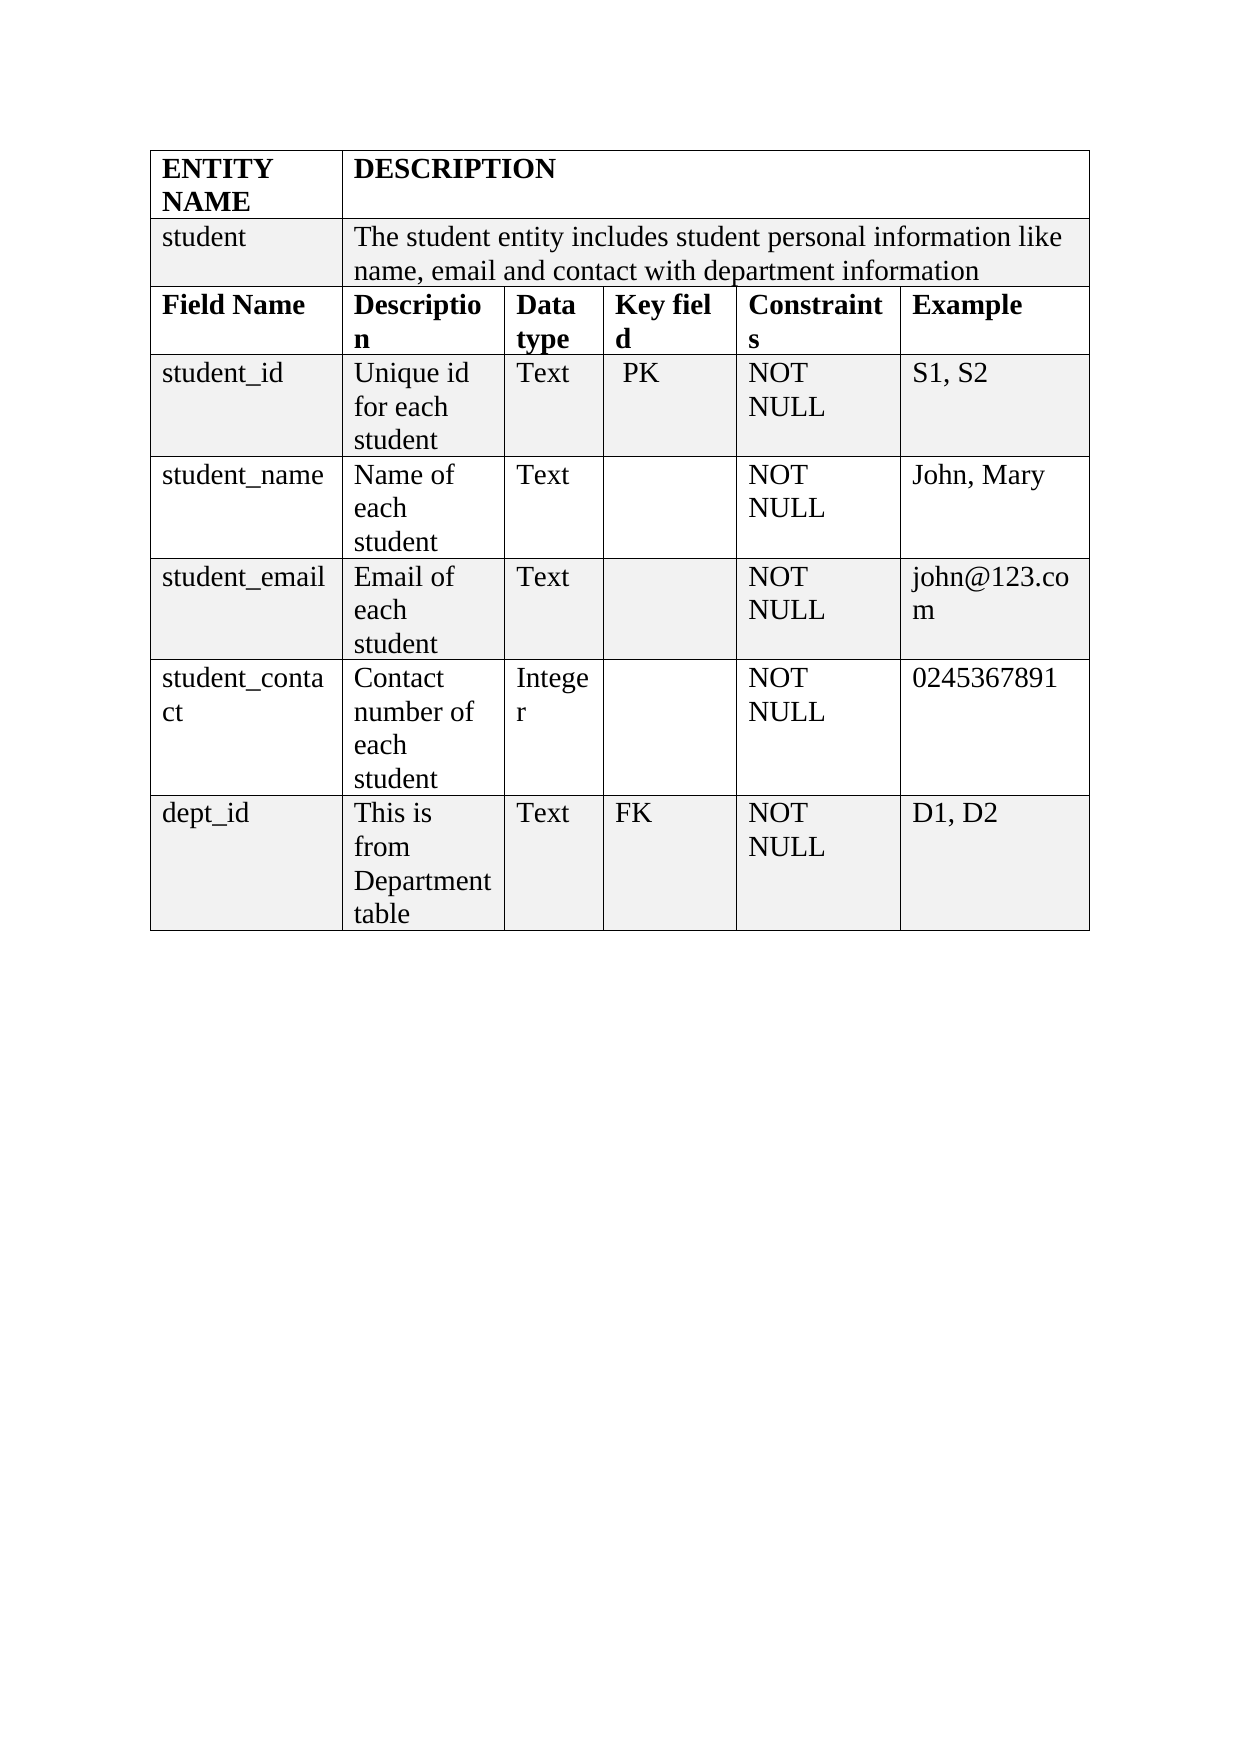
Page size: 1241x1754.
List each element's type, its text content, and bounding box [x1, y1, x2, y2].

table_cell PK [604, 355, 736, 456]
table_cell Integer [505, 660, 603, 794]
table_cell NOT NULL [737, 796, 900, 930]
table_cell john@123.com [901, 559, 1089, 659]
table_cell FK [604, 796, 736, 930]
table_cell NOT NULL [737, 355, 900, 456]
table_cell Text [505, 796, 603, 930]
table_cell [604, 457, 736, 558]
table_cell This is from Department table [343, 796, 504, 930]
table_cell Email of each student [343, 559, 504, 659]
table_header entity Name [151, 151, 342, 218]
table_cell [604, 559, 736, 659]
table_cell Contact number of each student [343, 660, 504, 794]
table_cell Unique id for each student [343, 355, 504, 456]
table_cell [604, 660, 736, 794]
table_cell The student entity includes student personal information like name, email and contact with department information [343, 219, 1089, 286]
table_cell Example [901, 287, 1089, 354]
table_cell student [151, 219, 342, 286]
table_cell Text [505, 355, 603, 456]
table_cell student_email [151, 559, 342, 659]
table_cell student_contact [151, 660, 342, 794]
table_cell Name of each student [343, 457, 504, 558]
table_cell S1, S2 [901, 355, 1089, 456]
table_cell 0245367891 [901, 660, 1089, 794]
table_cell NOT NULL [737, 559, 900, 659]
table_cell Text [505, 457, 603, 558]
table_cell D1, D2 [901, 796, 1089, 930]
table_cell NOT NULL [737, 457, 900, 558]
table_cell John, Mary [901, 457, 1089, 558]
table_header DescriptION [343, 151, 1089, 218]
table_cell dept_id [151, 796, 342, 930]
table_cell Field Name [151, 287, 342, 354]
table_cell Description [343, 287, 504, 354]
table_cell student_name [151, 457, 342, 558]
table_cell Constraints [737, 287, 900, 354]
table_cell Text [505, 559, 603, 659]
table_cell NOT NULL [737, 660, 900, 794]
table_cell student_id [151, 355, 342, 456]
table_cell Key field [604, 287, 736, 354]
table_cell Data type [505, 287, 603, 354]
